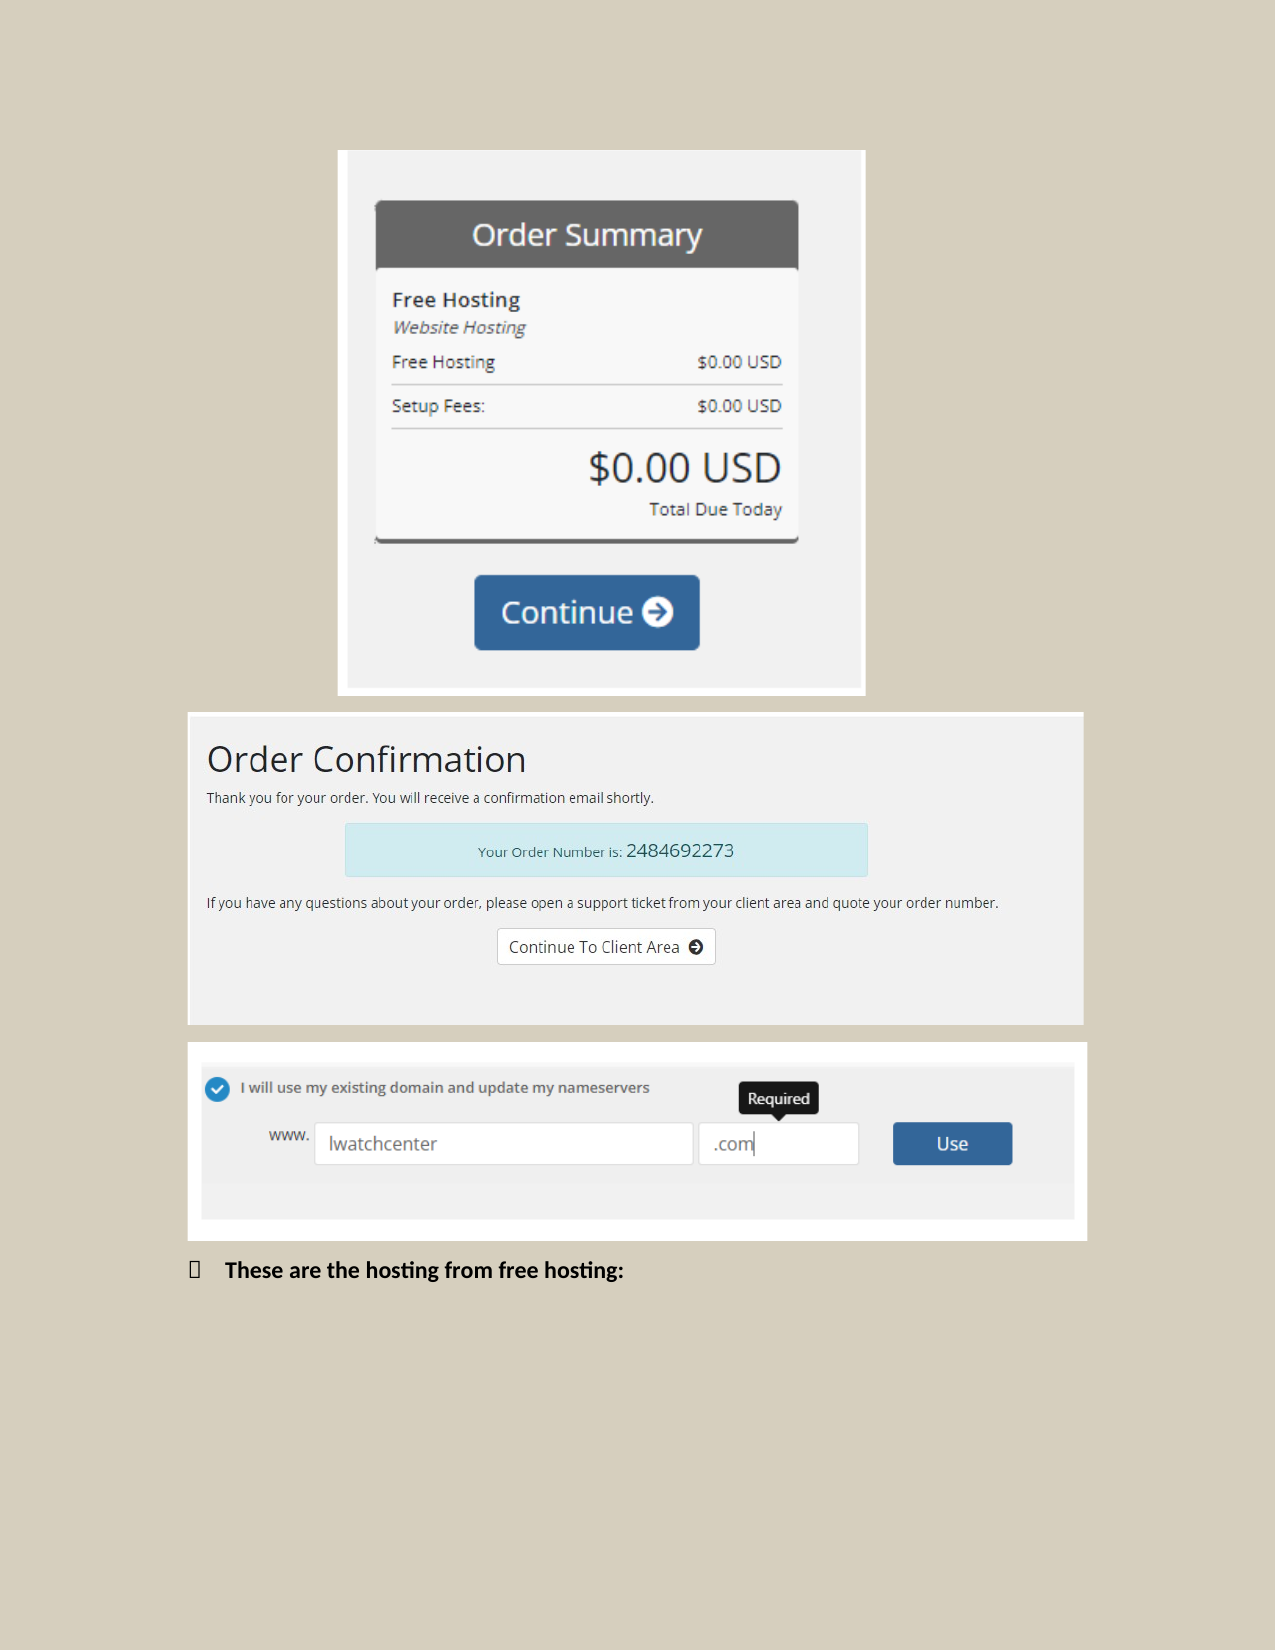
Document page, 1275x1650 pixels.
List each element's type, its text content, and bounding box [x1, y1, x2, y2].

picture [337, 150, 866, 696]
picture [187, 712, 1084, 1025]
picture [187, 1042, 1088, 1241]
